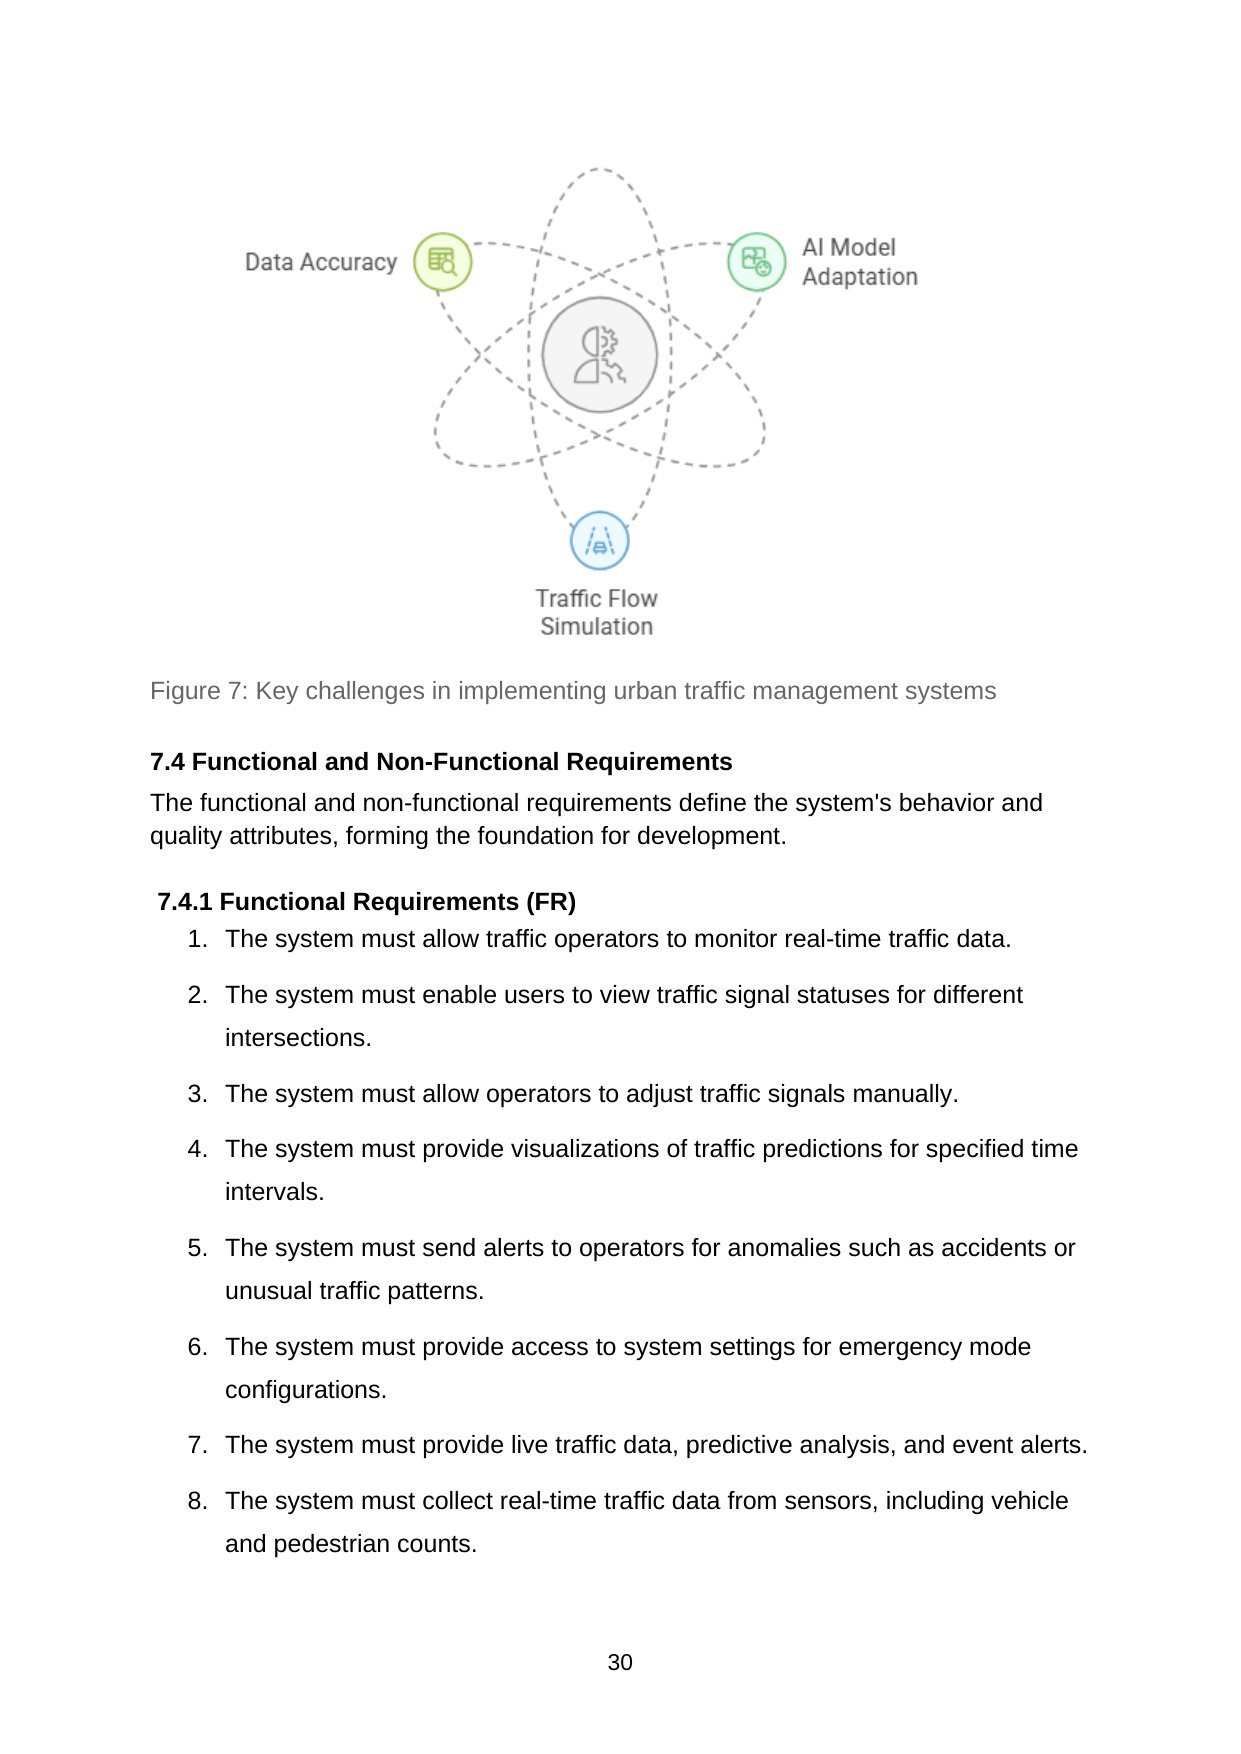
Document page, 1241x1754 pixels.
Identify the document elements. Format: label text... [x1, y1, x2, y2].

list The system must provide visualizations of traffic predictions for specified time intervals. [187, 1134, 1090, 1206]
list The system must enable users to view traffic signal statuses for different intersections. [187, 980, 1090, 1052]
list The system must allow operators to adjust traffic signals manually. [187, 1079, 1090, 1107]
subtitle 7.4.1 Functional Requirements (FR) [150, 887, 1090, 916]
list The system must provide access to system settings for emergency mode configurations. [187, 1332, 1090, 1404]
list The system must allow traffic operators to monitor real-time traffic data. [187, 924, 1090, 953]
text Figure 7: Key challenges in implementing urban traffic management systems [150, 676, 1090, 705]
picture [225, 150, 956, 651]
subtitle 7.4 Functional and Non-Functional Requirements [150, 747, 1090, 775]
text The functional and non-functional requirements define the system's behavior and quality attributes, forming the foundation for development. [150, 788, 1090, 849]
list The system must send alerts to operators for anomalies such as accidents or unusual traffic patterns. [187, 1233, 1090, 1305]
list The system must collect real-time traffic data from sensors, including vehicle and pedestrian counts. [187, 1486, 1090, 1558]
list The system must provide live traffic data, predictive analysis, and event alerts. [187, 1431, 1090, 1459]
